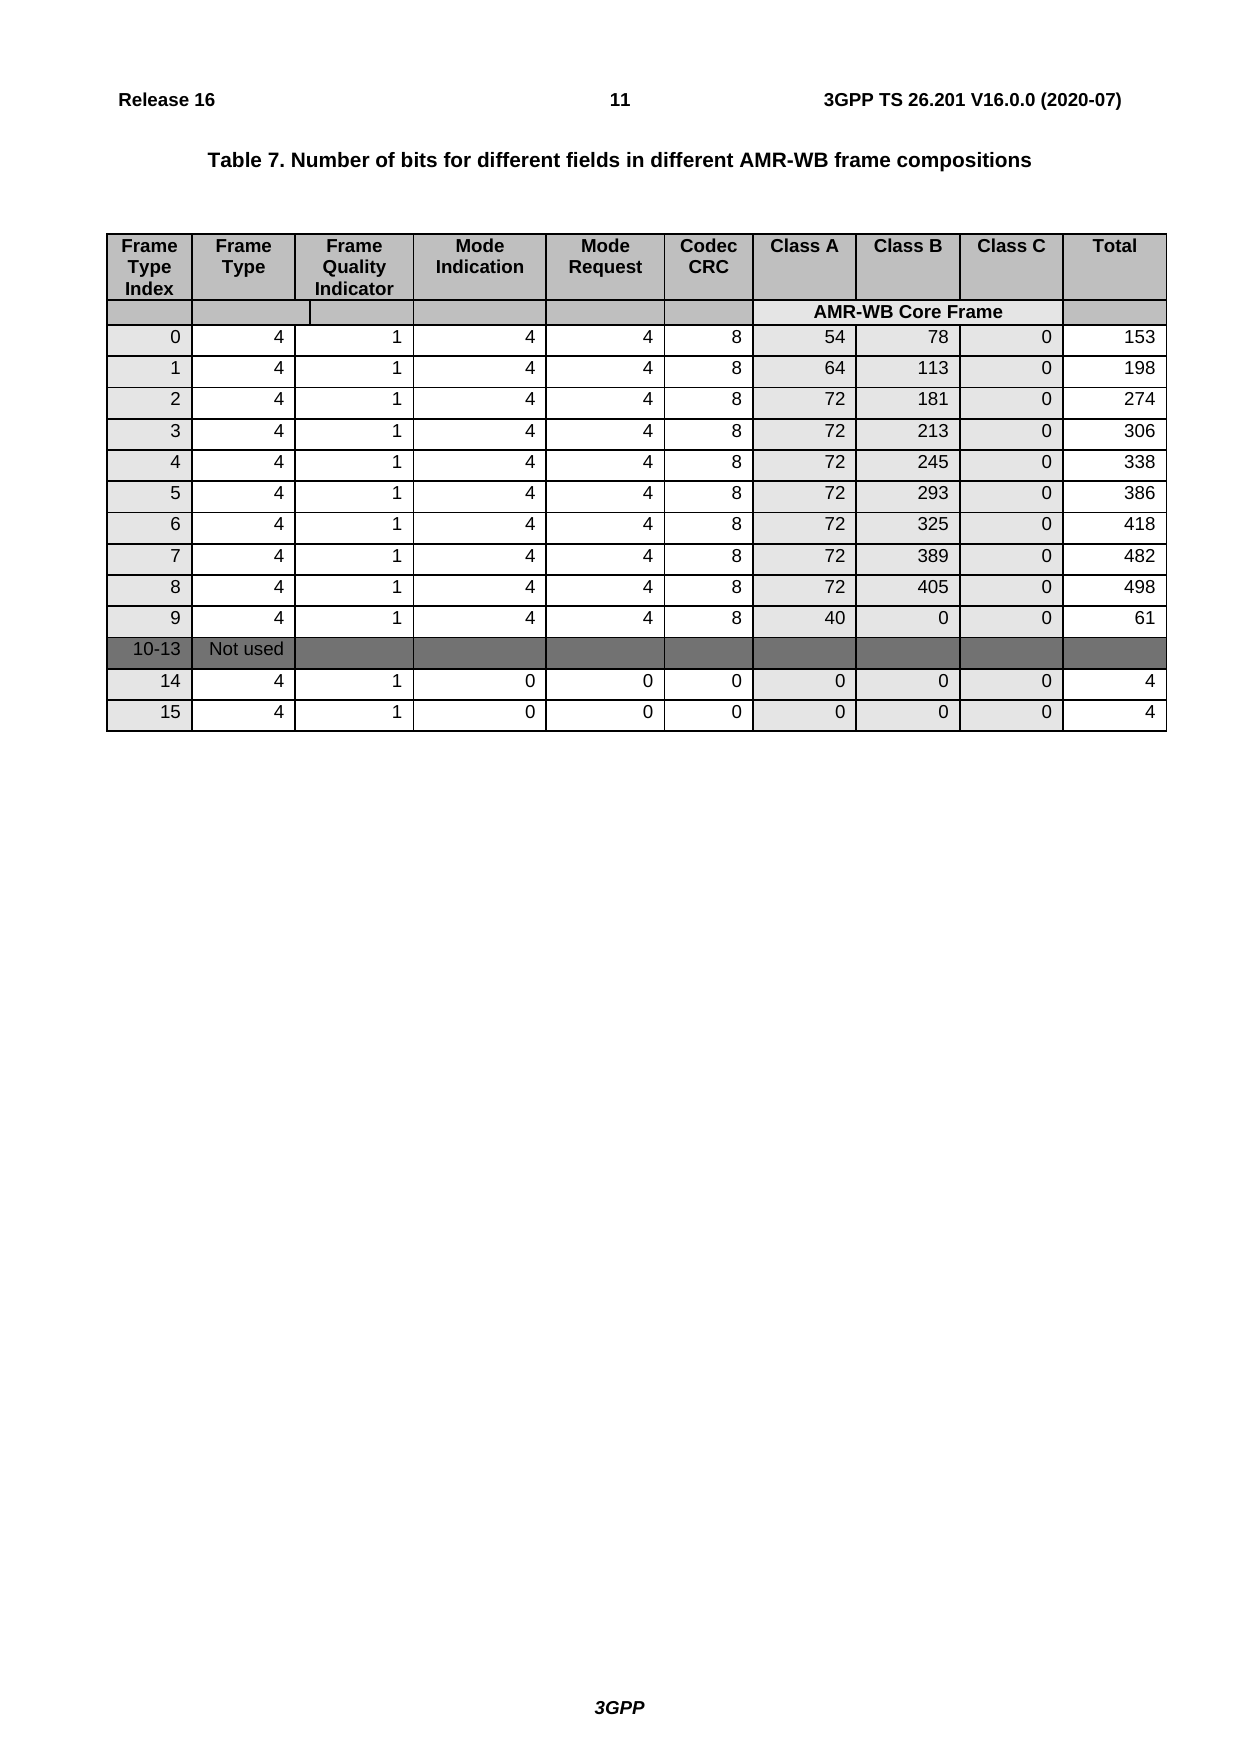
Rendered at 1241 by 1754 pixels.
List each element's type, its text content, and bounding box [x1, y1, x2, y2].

table_header Frame Type [193, 235, 294, 299]
table_cell 4 [1064, 670, 1166, 699]
table_cell 1 [296, 513, 413, 543]
table_cell 386 [1064, 482, 1166, 512]
table_cell 4 [547, 545, 664, 574]
table_cell 4 [547, 420, 664, 449]
table_cell 8 [665, 420, 752, 449]
table_cell 0 [961, 420, 1062, 449]
table_cell AMR-WB Core Frame [754, 301, 1062, 324]
table_cell 7 [108, 545, 191, 574]
table_cell 1 [296, 357, 413, 387]
table_cell 1 [296, 607, 413, 637]
table_cell 40 [754, 607, 855, 637]
table_cell 274 [1064, 388, 1166, 418]
table_cell 1 [108, 357, 191, 387]
table_cell 4 [547, 576, 664, 605]
table_cell [547, 638, 664, 668]
table_cell 0 [857, 670, 959, 699]
table_cell 405 [857, 576, 959, 605]
table_cell 64 [754, 357, 855, 387]
table_cell 8 [665, 482, 752, 512]
table_cell 181 [857, 388, 959, 418]
table_cell 4 [193, 388, 294, 418]
table_cell 4 [547, 388, 664, 418]
table_cell 1 [296, 420, 413, 449]
table_cell [547, 301, 664, 324]
table_cell 0 [547, 701, 664, 730]
table_cell 0 [414, 670, 545, 699]
table_cell 72 [754, 513, 855, 543]
table_cell 4 [108, 451, 191, 480]
table_cell 0 [857, 607, 959, 637]
table_cell 4 [414, 607, 545, 637]
table_cell 0 [754, 701, 855, 730]
table_cell 2 [108, 388, 191, 418]
table_cell 0 [754, 670, 855, 699]
table_cell 4 [193, 357, 294, 387]
table_header Frame Quality Indicator [296, 235, 413, 299]
table_cell [1064, 301, 1166, 324]
table_cell [193, 301, 309, 324]
table_cell [857, 638, 959, 668]
table_cell 306 [1064, 420, 1166, 449]
table_cell 3 [108, 420, 191, 449]
table_cell 4 [1064, 701, 1166, 730]
table_cell [296, 638, 413, 668]
table_cell 72 [754, 420, 855, 449]
table_cell [961, 638, 1062, 668]
table_cell 0 [108, 326, 191, 355]
table_cell 0 [665, 701, 752, 730]
table_cell 1 [296, 451, 413, 480]
table_cell 0 [961, 357, 1062, 387]
table_cell [414, 301, 545, 324]
table_cell 325 [857, 513, 959, 543]
table_header Total [1064, 235, 1166, 299]
table_cell 78 [857, 326, 959, 355]
table_cell 4 [414, 545, 545, 574]
table_cell 8 [665, 451, 752, 480]
table_cell 61 [1064, 607, 1166, 637]
table_header Frame Type Index [108, 235, 191, 299]
table_cell 8 [665, 326, 752, 355]
table_cell 4 [193, 420, 294, 449]
table_cell 4 [193, 326, 294, 355]
table_cell 0 [665, 670, 752, 699]
table_header Codec CRC [665, 235, 752, 299]
table_cell [665, 301, 752, 324]
table_cell 8 [665, 357, 752, 387]
table_cell 1 [296, 326, 413, 355]
table_cell 6 [108, 513, 191, 543]
table_cell 4 [193, 607, 294, 637]
table_cell 4 [414, 326, 545, 355]
table_cell 0 [961, 513, 1062, 543]
table_cell 8 [665, 388, 752, 418]
table_cell 153 [1064, 326, 1166, 355]
table_cell 0 [961, 451, 1062, 480]
table_cell 4 [193, 545, 294, 574]
table_cell 4 [414, 420, 545, 449]
table_cell 293 [857, 482, 959, 512]
table_cell 4 [193, 576, 294, 605]
table_cell 1 [296, 482, 413, 512]
table_cell 4 [414, 513, 545, 543]
table_cell [414, 638, 545, 668]
table_cell 213 [857, 420, 959, 449]
table_cell 1 [296, 545, 413, 574]
table_cell [754, 638, 855, 668]
table_cell 0 [547, 670, 664, 699]
table_cell 4 [547, 482, 664, 512]
table_cell 0 [961, 388, 1062, 418]
table_cell 10-13 [108, 638, 191, 668]
table_cell 0 [961, 607, 1062, 637]
table_cell 4 [193, 482, 294, 512]
table_cell 245 [857, 451, 959, 480]
table_cell 0 [961, 326, 1062, 355]
table_cell 54 [754, 326, 855, 355]
table_cell 4 [547, 451, 664, 480]
table_cell 198 [1064, 357, 1166, 387]
table_cell 4 [414, 482, 545, 512]
table_cell 15 [108, 701, 191, 730]
table_cell 5 [108, 482, 191, 512]
table_cell 1 [296, 670, 413, 699]
table_cell 9 [108, 607, 191, 637]
table_cell 0 [961, 545, 1062, 574]
table_cell [1064, 638, 1166, 668]
table_header Class B [857, 235, 959, 299]
table_cell 72 [754, 576, 855, 605]
table_cell 0 [961, 670, 1062, 699]
list Table 7. Number of bits for different fields in different AMR-WB frame compositions [118, 147, 1122, 171]
table_cell 8 [665, 545, 752, 574]
table_cell [311, 301, 413, 324]
table_cell 4 [193, 670, 294, 699]
table_cell 4 [547, 607, 664, 637]
table_cell 0 [961, 576, 1062, 605]
table_cell 72 [754, 545, 855, 574]
table_cell 338 [1064, 451, 1166, 480]
table_cell 8 [665, 607, 752, 637]
table_cell 0 [961, 701, 1062, 730]
table_cell 4 [547, 357, 664, 387]
table_cell [108, 301, 191, 324]
table_cell 0 [414, 701, 545, 730]
table_cell 14 [108, 670, 191, 699]
table_cell 482 [1064, 545, 1166, 574]
table_cell 4 [414, 576, 545, 605]
table_cell 8 [108, 576, 191, 605]
table_header Class A [754, 235, 855, 299]
table_cell 72 [754, 482, 855, 512]
table_cell 8 [665, 576, 752, 605]
table_cell 418 [1064, 513, 1166, 543]
table_cell 1 [296, 576, 413, 605]
table_cell 72 [754, 451, 855, 480]
table_cell 72 [754, 388, 855, 418]
table_cell 0 [857, 701, 959, 730]
table_cell 1 [296, 388, 413, 418]
table_cell 4 [414, 451, 545, 480]
table_cell 4 [193, 701, 294, 730]
table_cell 4 [193, 513, 294, 543]
table_cell 4 [547, 513, 664, 543]
table_cell 4 [414, 388, 545, 418]
table_cell 389 [857, 545, 959, 574]
table_cell 0 [961, 482, 1062, 512]
table_cell 113 [857, 357, 959, 387]
table_header Class C [961, 235, 1062, 299]
table_header Mode Indication [414, 235, 545, 299]
table_cell 4 [193, 451, 294, 480]
table_cell 4 [414, 357, 545, 387]
table_cell 8 [665, 513, 752, 543]
table_header Mode Request [547, 235, 664, 299]
table_cell [665, 638, 752, 668]
table_cell 4 [547, 326, 664, 355]
table_cell 498 [1064, 576, 1166, 605]
table_cell Not used [193, 638, 294, 668]
table_cell 1 [296, 701, 413, 730]
